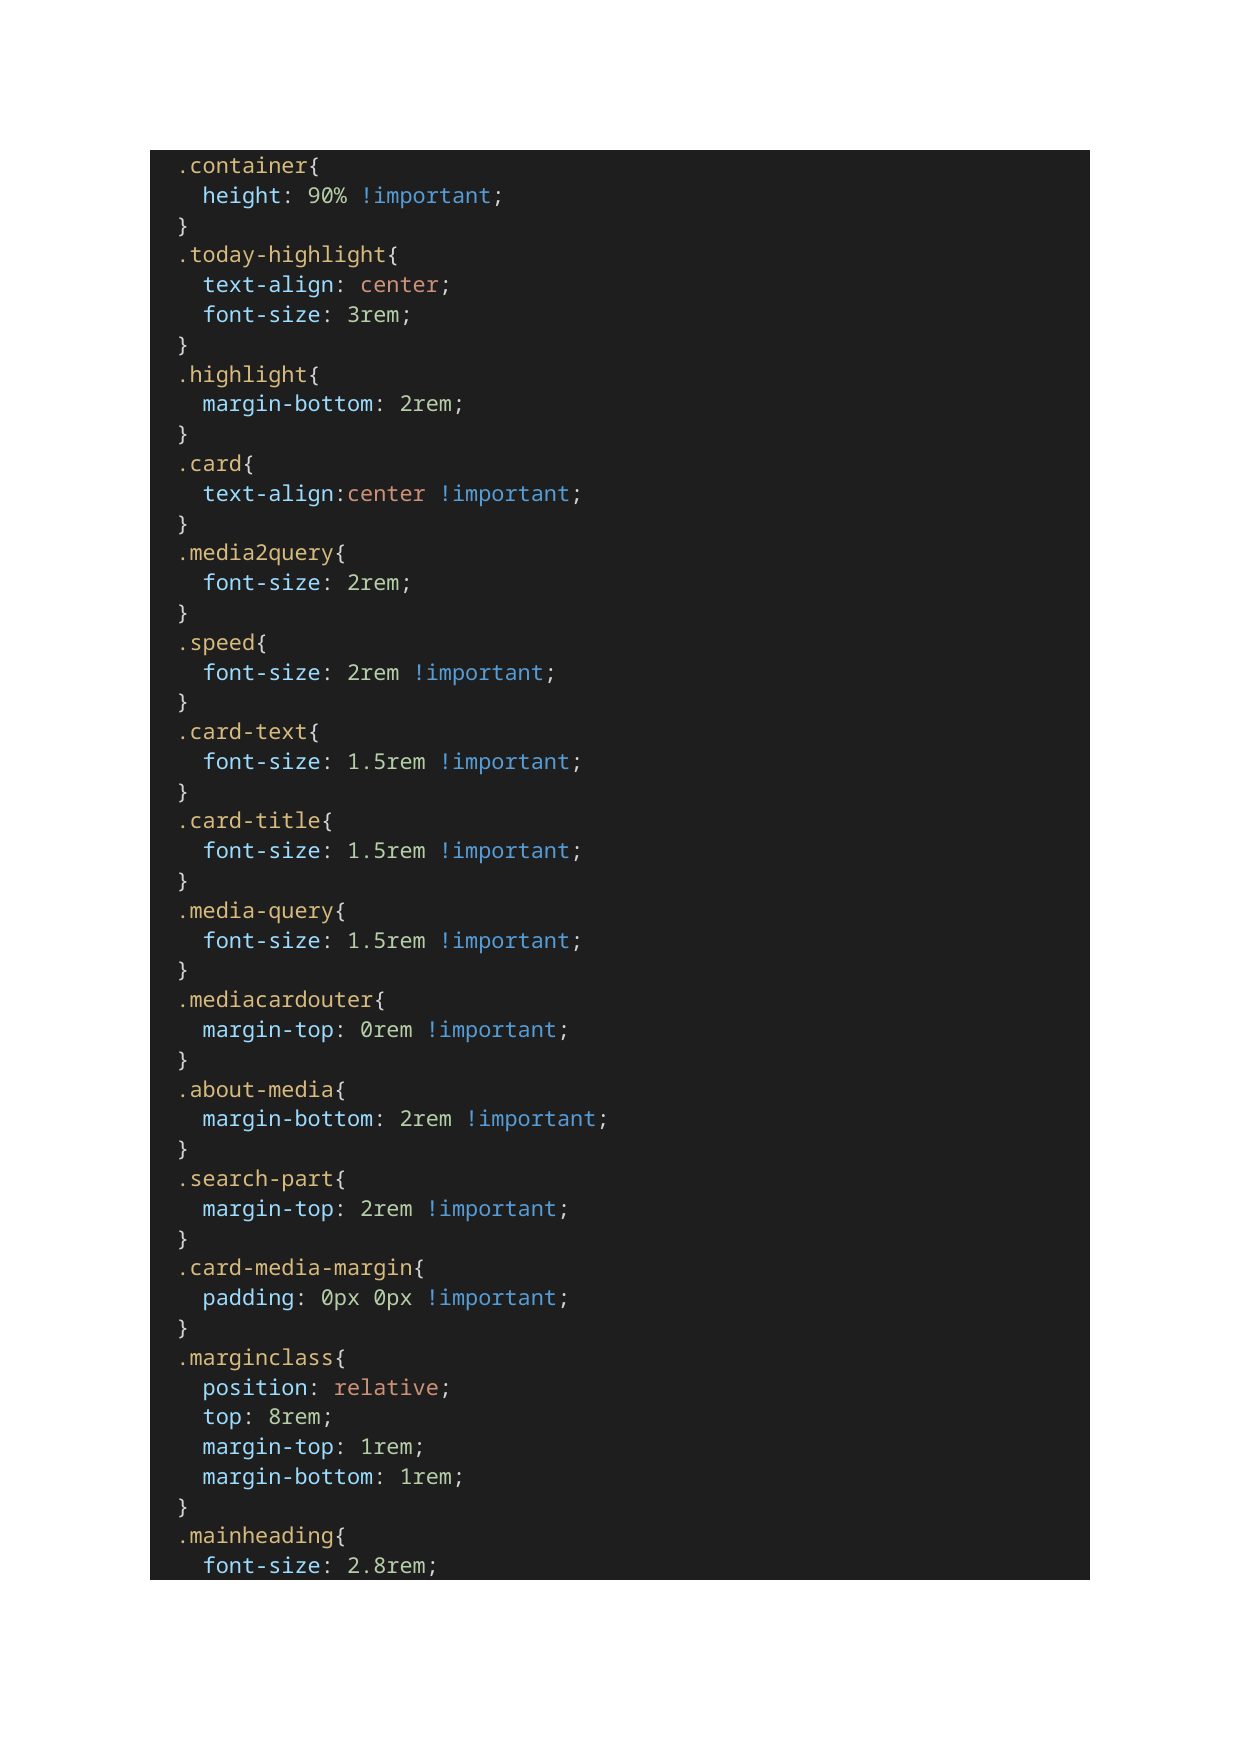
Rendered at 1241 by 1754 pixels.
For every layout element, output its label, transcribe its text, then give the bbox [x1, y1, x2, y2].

text .search-part{ [150, 1163, 1090, 1193]
text .card-media-margin{ [150, 1252, 1090, 1282]
text .marginclass{ [150, 1342, 1090, 1371]
text .card{ [150, 448, 1090, 478]
text } [150, 865, 1090, 895]
text font-size: 3rem; [150, 299, 1090, 329]
text padding: 0px 0px !important; [150, 1282, 1090, 1312]
text font-size: 2rem !important; [150, 656, 1090, 686]
text .media2query{ [150, 537, 1090, 567]
text .today-highlight{ [150, 239, 1090, 269]
text .card-title{ [150, 805, 1090, 835]
text } [150, 1312, 1090, 1342]
text font-size: 1.5rem !important; [150, 835, 1090, 865]
text .mainheading{ [150, 1520, 1090, 1550]
text margin-bottom: 1rem; [150, 1461, 1090, 1491]
text .media-query{ [150, 895, 1090, 924]
text } [150, 418, 1090, 448]
text } [150, 329, 1090, 358]
text font-size: 1.5rem !important; [150, 924, 1090, 954]
text height: 90% !important; [150, 180, 1090, 209]
text margin-bottom: 2rem !important; [150, 1103, 1090, 1133]
text } [150, 1222, 1090, 1252]
text text-align: center; [150, 269, 1090, 299]
text } [150, 954, 1090, 984]
text } [150, 597, 1090, 627]
text margin-top: 0rem !important; [150, 1014, 1090, 1044]
text .about-media{ [150, 1073, 1090, 1103]
text position: relative; [150, 1371, 1090, 1401]
text margin-top: 1rem; [150, 1431, 1090, 1461]
text } [150, 1491, 1090, 1520]
text } [150, 686, 1090, 716]
text top: 8rem; [150, 1401, 1090, 1431]
text } [150, 776, 1090, 805]
text margin-top: 2rem !important; [150, 1193, 1090, 1222]
text font-size: 2rem; [150, 567, 1090, 597]
text margin-bottom: 2rem; [150, 388, 1090, 418]
text .highlight{ [150, 358, 1090, 388]
text } [150, 1044, 1090, 1073]
text .mediacardouter{ [150, 984, 1090, 1014]
text } [150, 209, 1090, 239]
text .container{ [150, 150, 1090, 180]
text .speed{ [150, 627, 1090, 656]
text } [150, 1133, 1090, 1163]
text .card-text{ [150, 716, 1090, 746]
text text-align:center !important; [150, 478, 1090, 507]
text font-size: 1.5rem !important; [150, 746, 1090, 776]
text } [150, 507, 1090, 537]
text font-size: 2.8rem; [150, 1550, 1090, 1580]
